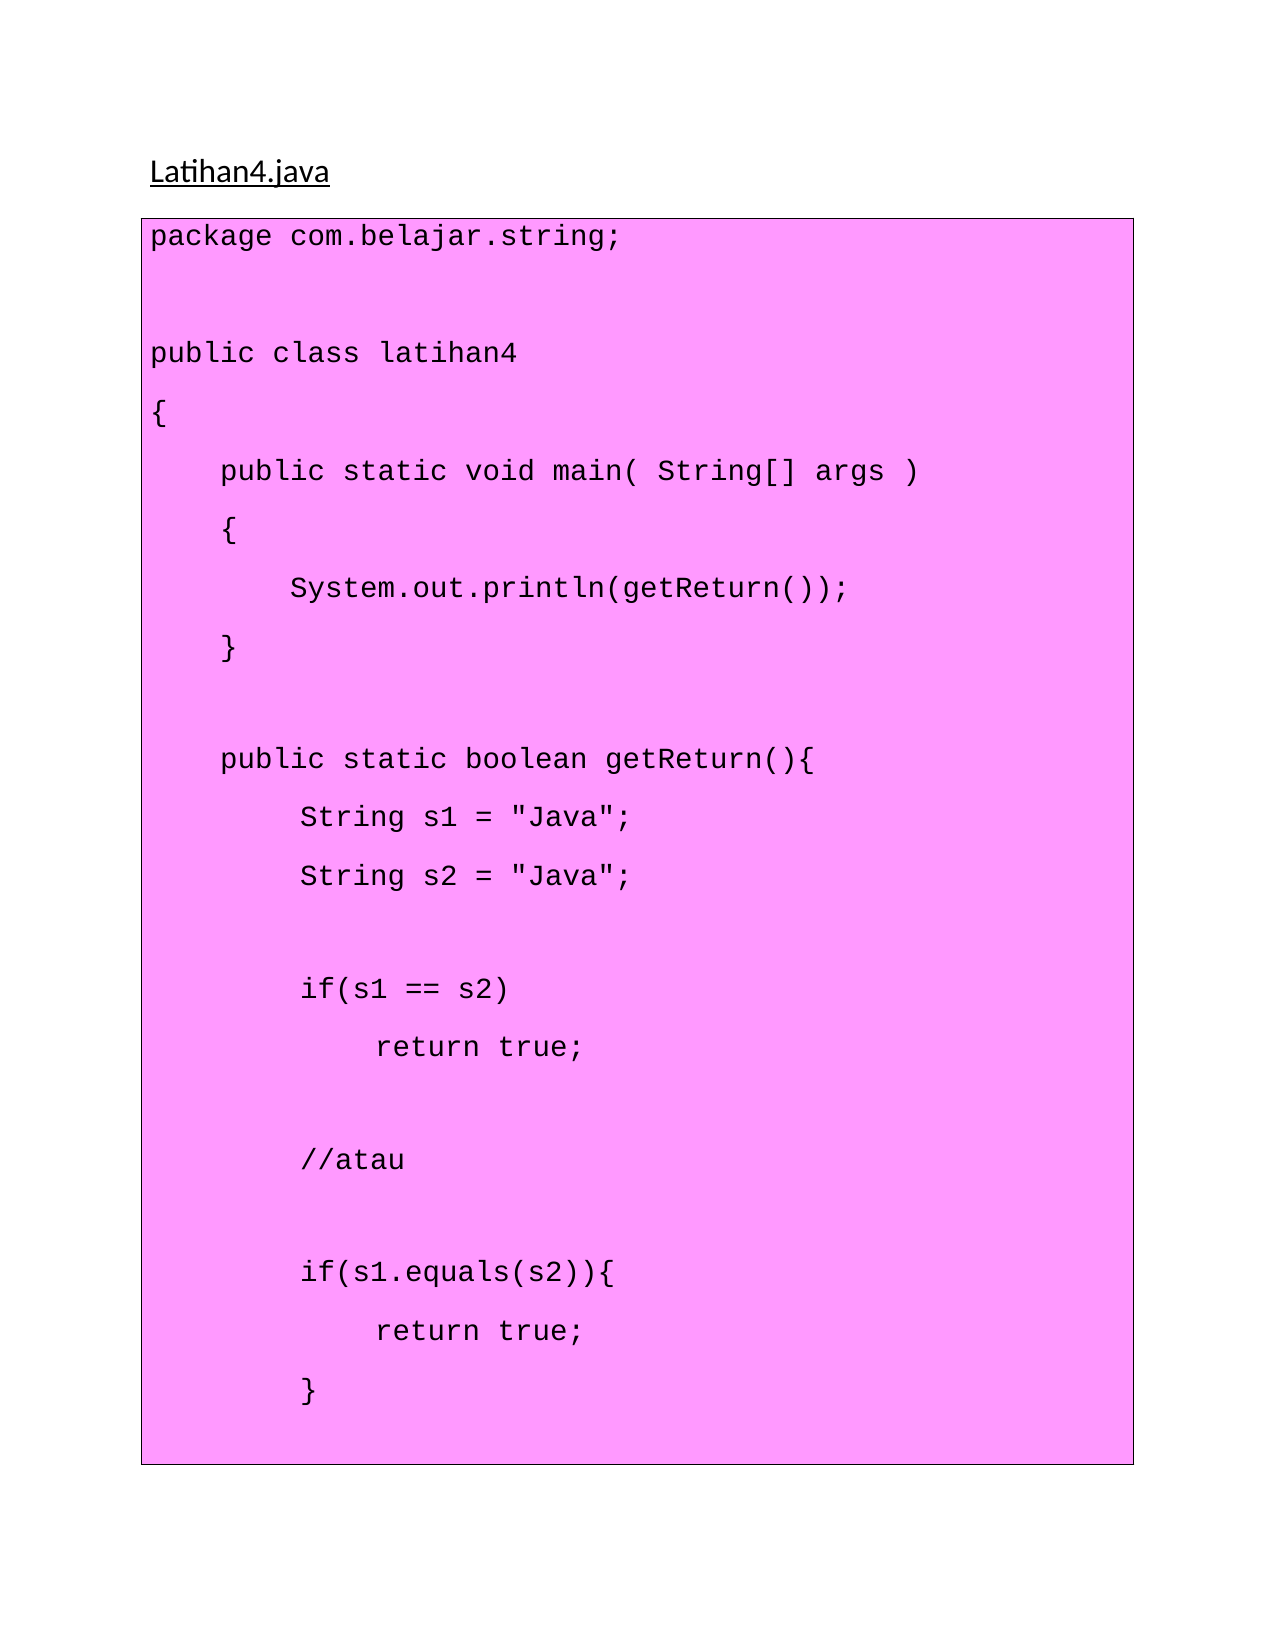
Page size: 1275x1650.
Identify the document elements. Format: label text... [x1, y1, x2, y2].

text System.out.println(getReturn()); [142, 570, 1133, 606]
text } [142, 629, 1133, 665]
text return true; [142, 1029, 1133, 1066]
text if(s1 == s2) [142, 971, 1133, 1007]
text public static void main( String[] args ) [142, 453, 1133, 489]
text public class latihan4 [142, 335, 1133, 371]
text { [142, 394, 1133, 430]
text package com.belajar.string; [142, 219, 1133, 254]
text return true; [142, 1313, 1133, 1349]
text if(s1.equals(s2)){ [142, 1254, 1133, 1291]
text { [142, 511, 1133, 547]
text Latihan4.java [150, 150, 1125, 191]
text //atau [142, 1142, 1133, 1178]
text String s2 = "Java"; [142, 858, 1133, 894]
text String s1 = "Java"; [142, 799, 1133, 836]
text public static boolean getReturn(){ [142, 741, 1133, 777]
text } [142, 1372, 1133, 1408]
